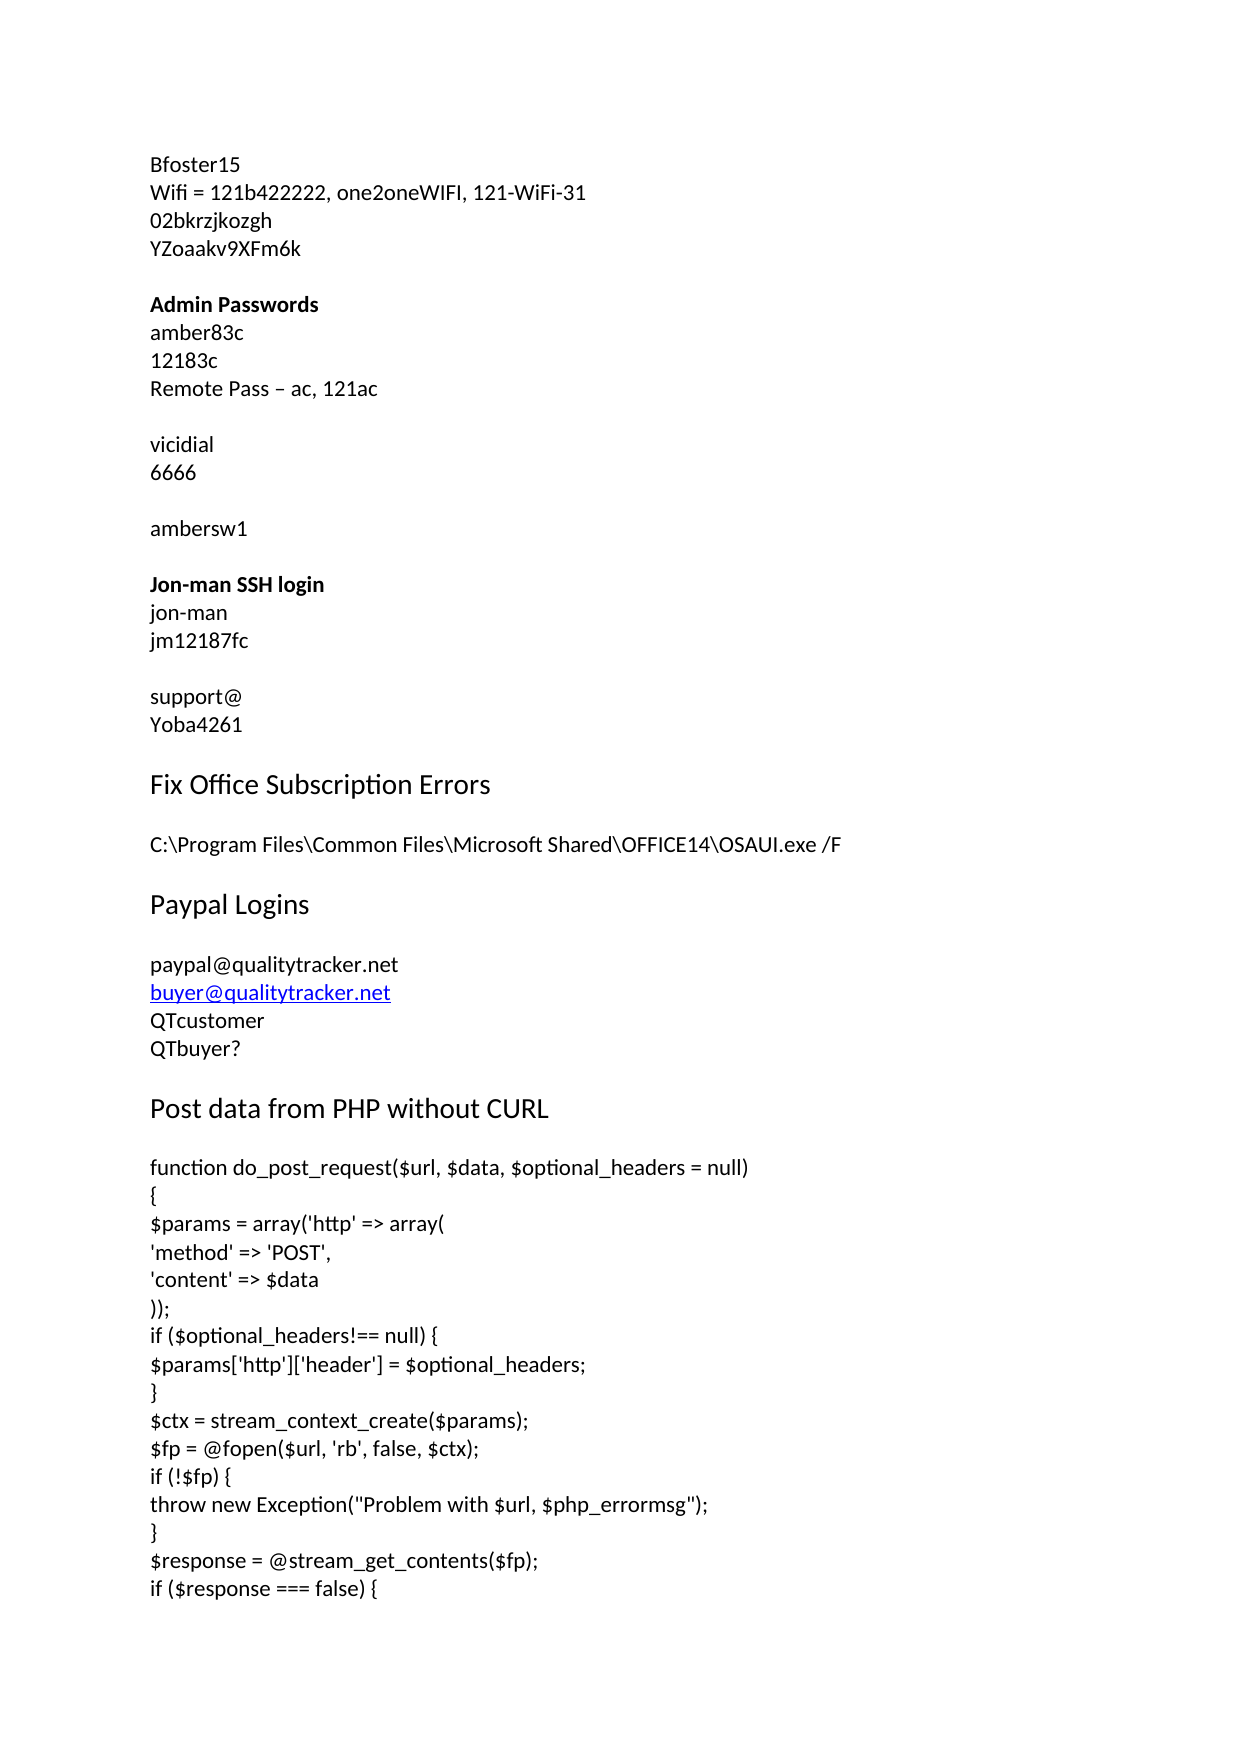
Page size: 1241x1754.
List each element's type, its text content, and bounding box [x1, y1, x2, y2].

text vicidial [150, 430, 1090, 458]
text jm12187fc [150, 626, 1090, 654]
text } [150, 1518, 1090, 1546]
text 6666 [150, 458, 1090, 486]
text jon-man [150, 598, 1090, 626]
text amber83c [150, 318, 1090, 346]
text $response = @stream_get_contents($fp); [150, 1546, 1090, 1574]
text Fix Office Subscription Errors [150, 766, 1090, 802]
text } [150, 1378, 1090, 1406]
text buyer@qualitytracker.net [150, 978, 1090, 1006]
text Paypal Logins [150, 886, 1090, 922]
text Wifi = 121b422222, one2oneWIFI, 121-WiFi-31 [150, 178, 1090, 206]
text function do_post_request($url, $data, $optional_headers = null) [150, 1153, 1090, 1182]
text Jon-man SSH login [150, 570, 1090, 598]
text if (!$fp) { [150, 1462, 1090, 1490]
text $params['http']['header'] = $optional_headers; [150, 1350, 1090, 1378]
text Post data from PHP without CURL [150, 1090, 1090, 1126]
text throw new Exception("Problem with $url, $php_errormsg"); [150, 1490, 1090, 1518]
text { [150, 1182, 1090, 1209]
text Bfoster15 [150, 150, 1090, 178]
text 12183c [150, 346, 1090, 374]
text C:\Program Files\Common Files\Microsoft Shared\OFFICE14\OSAUI.exe /F [150, 830, 1090, 858]
text YZoaakv9XFm6k [150, 234, 1090, 262]
text $fp = @fopen($url, 'rb', false, $ctx); [150, 1434, 1090, 1462]
text )); [150, 1294, 1090, 1322]
text ambersw1 [150, 514, 1090, 542]
text Yoba4261 [150, 710, 1090, 738]
text Admin Passwords [150, 290, 1090, 318]
text 02bkrzjkozgh [150, 206, 1090, 234]
text 'content' => $data [150, 1266, 1090, 1294]
text Remote Pass – ac, 121ac [150, 374, 1090, 402]
text QTcustomer [150, 1006, 1090, 1034]
text $params = array('http' => array( [150, 1209, 1090, 1238]
text if ($optional_headers!== null) { [150, 1322, 1090, 1350]
text support@ [150, 682, 1090, 710]
text $ctx = stream_context_create($params); [150, 1406, 1090, 1434]
text QTbuyer? [150, 1034, 1090, 1062]
text paypal@qualitytracker.net [150, 950, 1090, 978]
text 'method' => 'POST', [150, 1238, 1090, 1266]
text if ($response === false) { [150, 1574, 1090, 1602]
